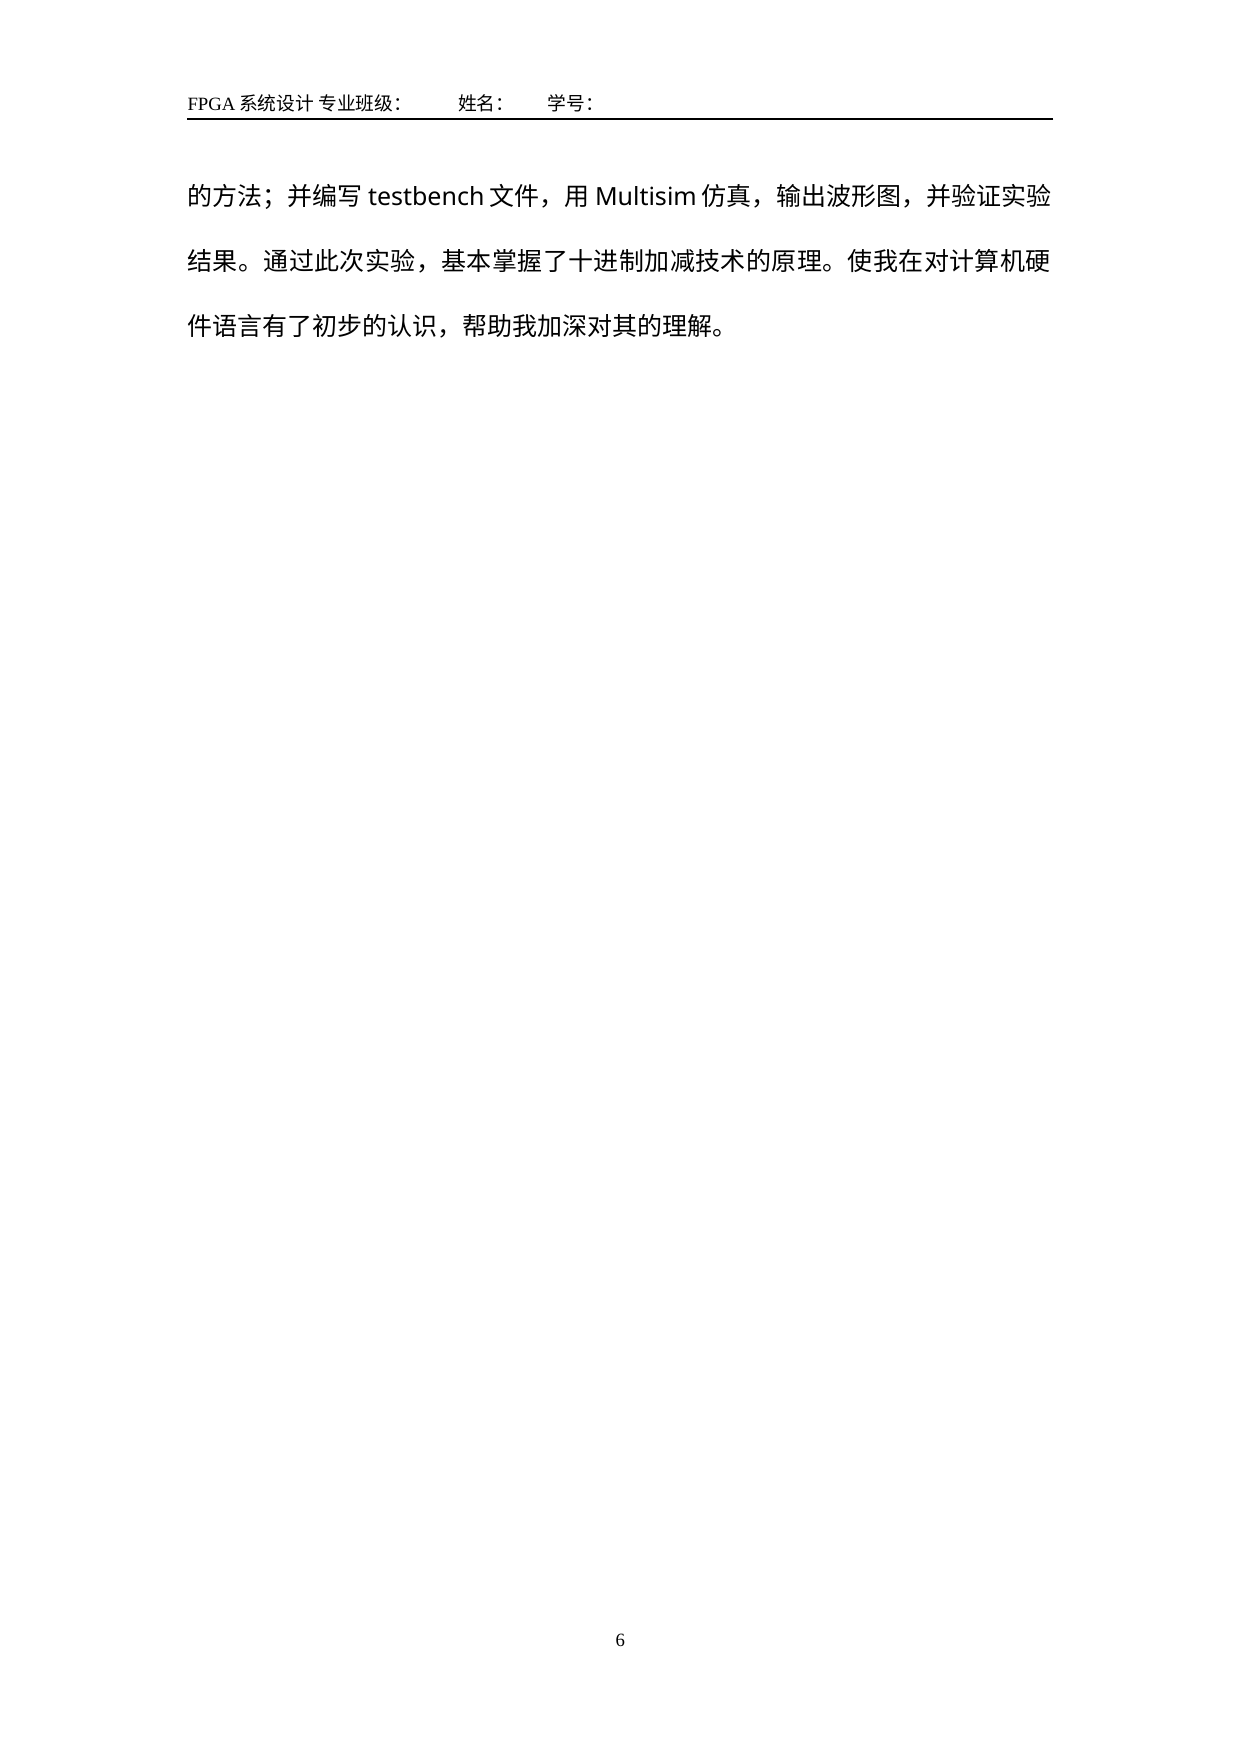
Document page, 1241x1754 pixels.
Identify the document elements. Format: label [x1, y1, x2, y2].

list [187, 162, 1053, 357]
